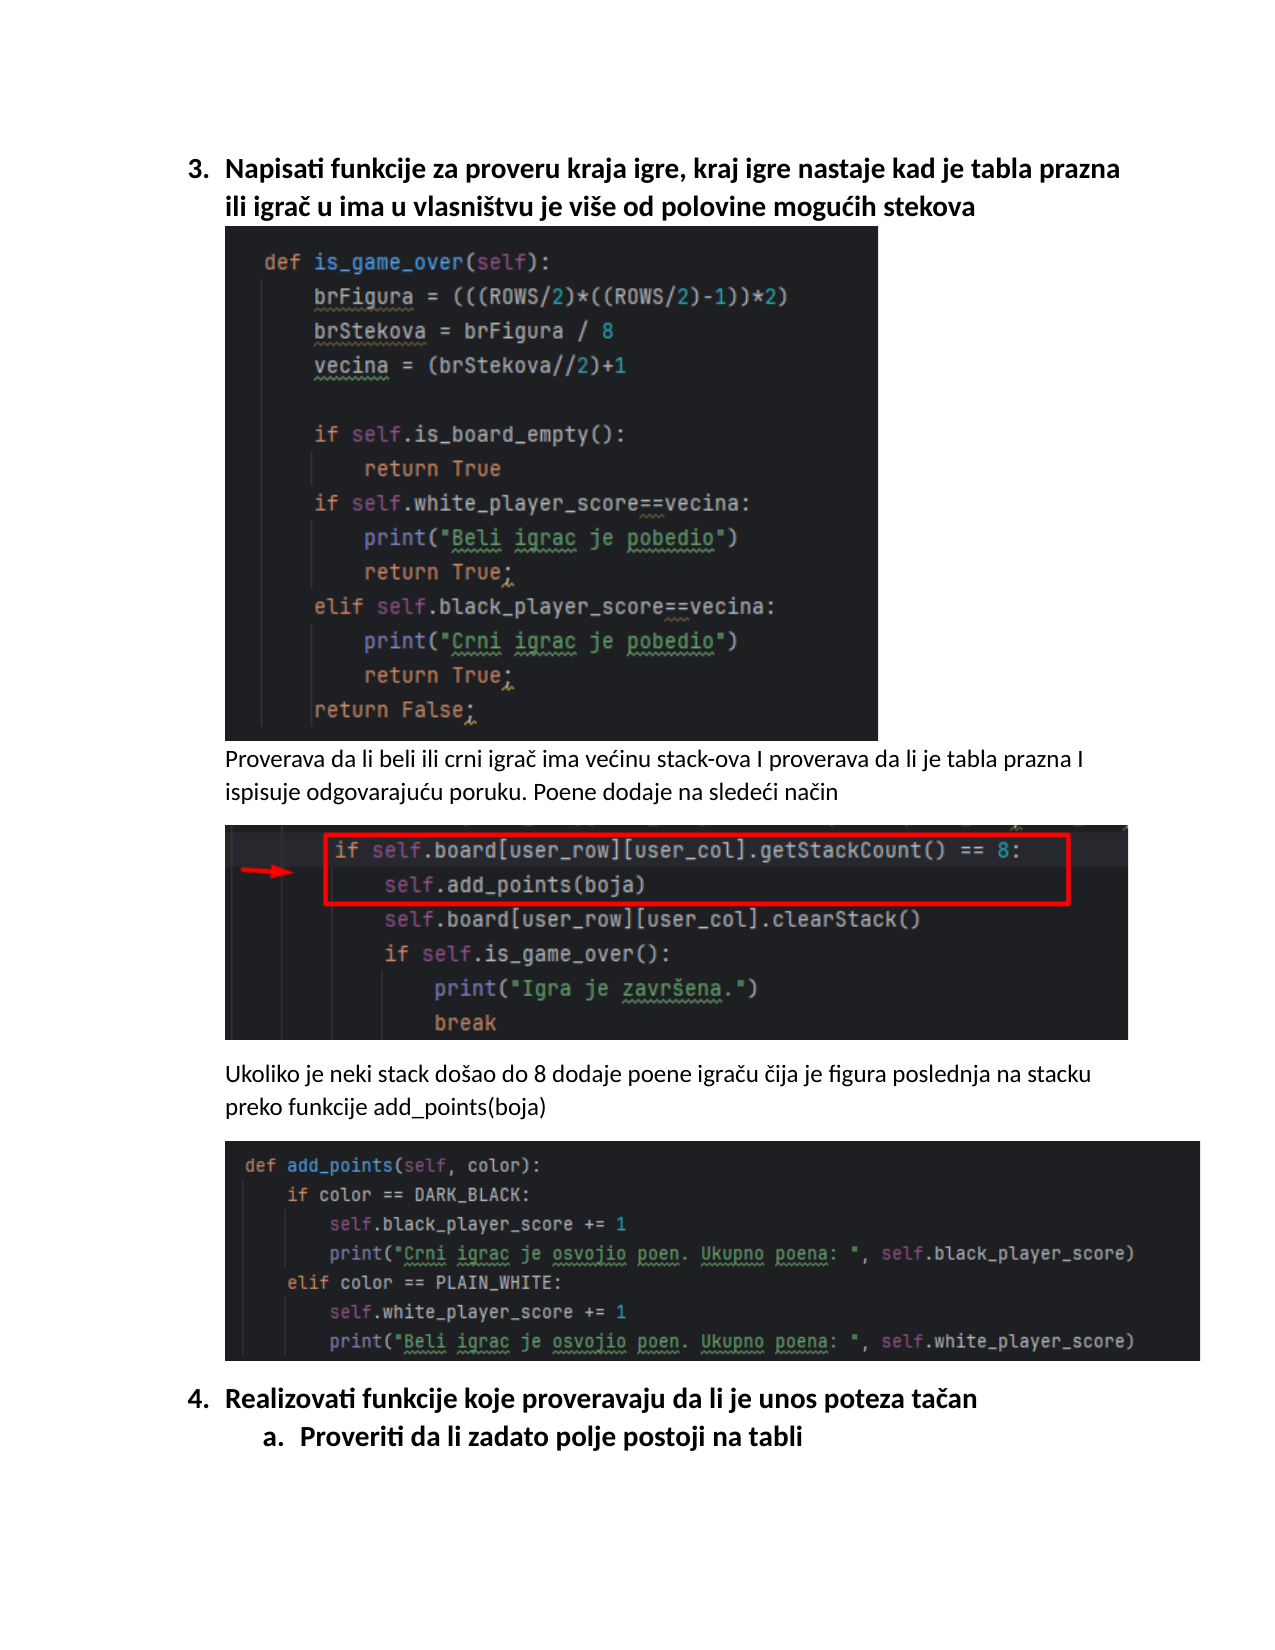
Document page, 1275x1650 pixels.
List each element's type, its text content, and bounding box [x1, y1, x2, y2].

list Napisati funkcije za proveru kraja igre, kraj igre nastaje kad je tabla prazna ili igrač u ima u vlasništvu je više od polovine mogućih stekova [187, 150, 1125, 224]
picture [225, 1141, 1200, 1361]
list Realizovati funkcije koje proveravaju da li je unos poteza tačan [187, 1380, 1125, 1415]
text Ukoliko je neki stack došao do 8 dodaje poene igraču čija je figura poslednja na stacku preko funkcije add_points(boja) [225, 1058, 1125, 1122]
list Proveriti da li zadato polje postoji na tabli [262, 1418, 1125, 1454]
picture [225, 226, 879, 741]
picture [225, 825, 1129, 1040]
list Proverava da li beli ili crni igrač ima većinu stack-ova I proverava da li je tabla prazna I ispisuje odgovarajuću poruku. Poene dodaje na sledeći način [225, 743, 1125, 807]
